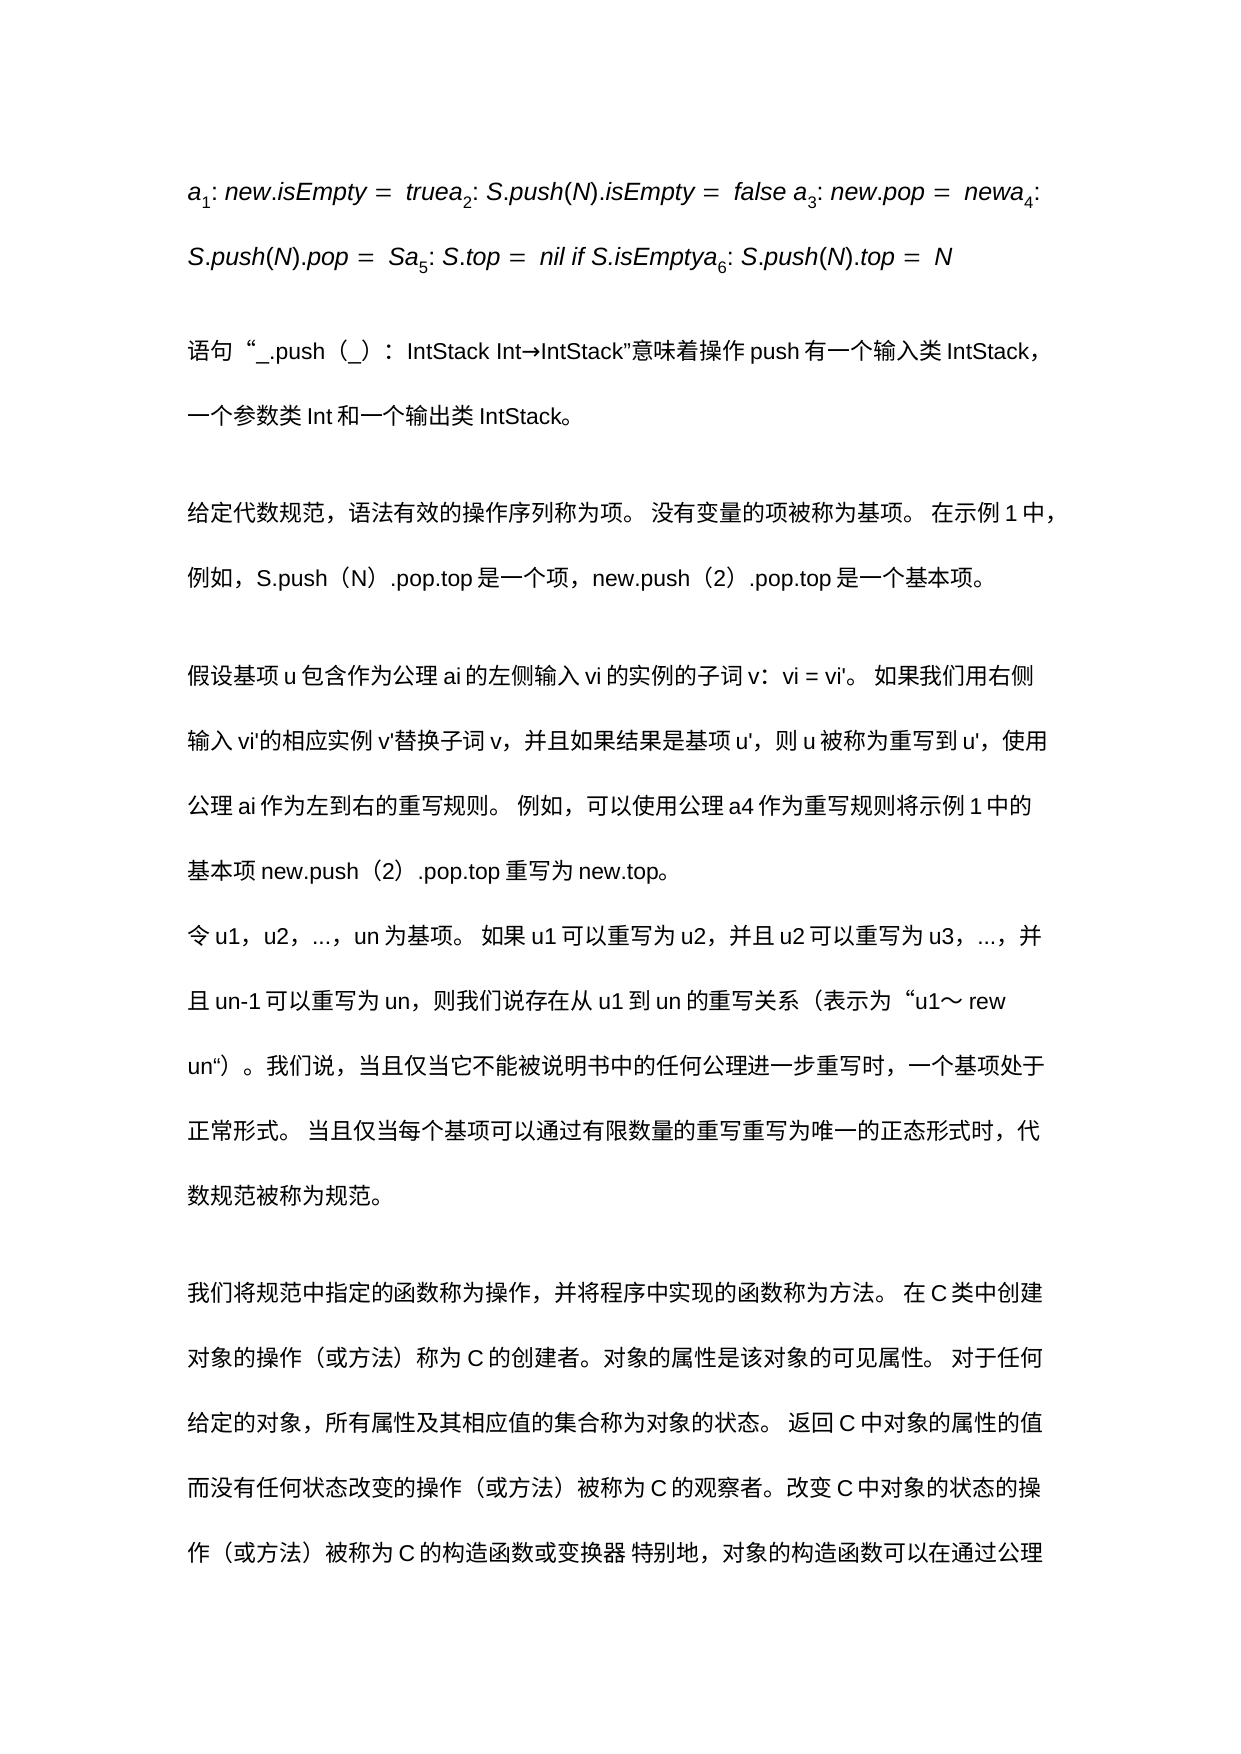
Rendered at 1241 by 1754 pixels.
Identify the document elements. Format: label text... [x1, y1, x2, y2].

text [187, 1259, 1053, 1584]
text 给定代数规范，语法有效的操作序列称为项。 没有变量的项被称为基项。 在示例1中，例如，S.push（N）.pop.top是一个项，new.push（2）.pop.top是一个基本项。 [187, 479, 1053, 609]
text 语句“_.push（_）：IntStack Int→IntStack”意味着操作push有一个输入类IntStack，一个参数类Int和一个输出类IntStack。 [187, 317, 1053, 447]
text 假设基项u包含作为公理ai的左侧输入vi的实例的子词v：vi = vi'。 如果我们用右侧输入vi'的相应实例v'替换子词v，并且如果结果是基项u'，则u被称为重写到u'，使用公理ai作为左到右的重写规则。 例如，可以使用公理a4作为重写规则将示例1中的基本项new.push（2）.pop.top重写为new.top。 [187, 642, 1053, 902]
text 令u1，u2，...，un为基项。 如果u1可以重写为u2，并且u2可以重写为u3，...，并且un-1可以重写为un，则我们说存在从u1到un的重写关系（表示为“u1〜 rew un“）。我们说，当且仅当它不能被说明书中的任何公理进一步重写时，一个基项处于正常形式。 当且仅当每个基项可以通过有限数量的重写重写为唯一的正态形式时，代数规范被称为规范。 [187, 902, 1053, 1227]
text a1: new.isEmpty true a2: S.push(N).isEmpty false a3: new.pop new a4: S.push(N).pop S a5: S.top nil if S.isEmpty a6: S.push(N).top N [187, 162, 1053, 292]
